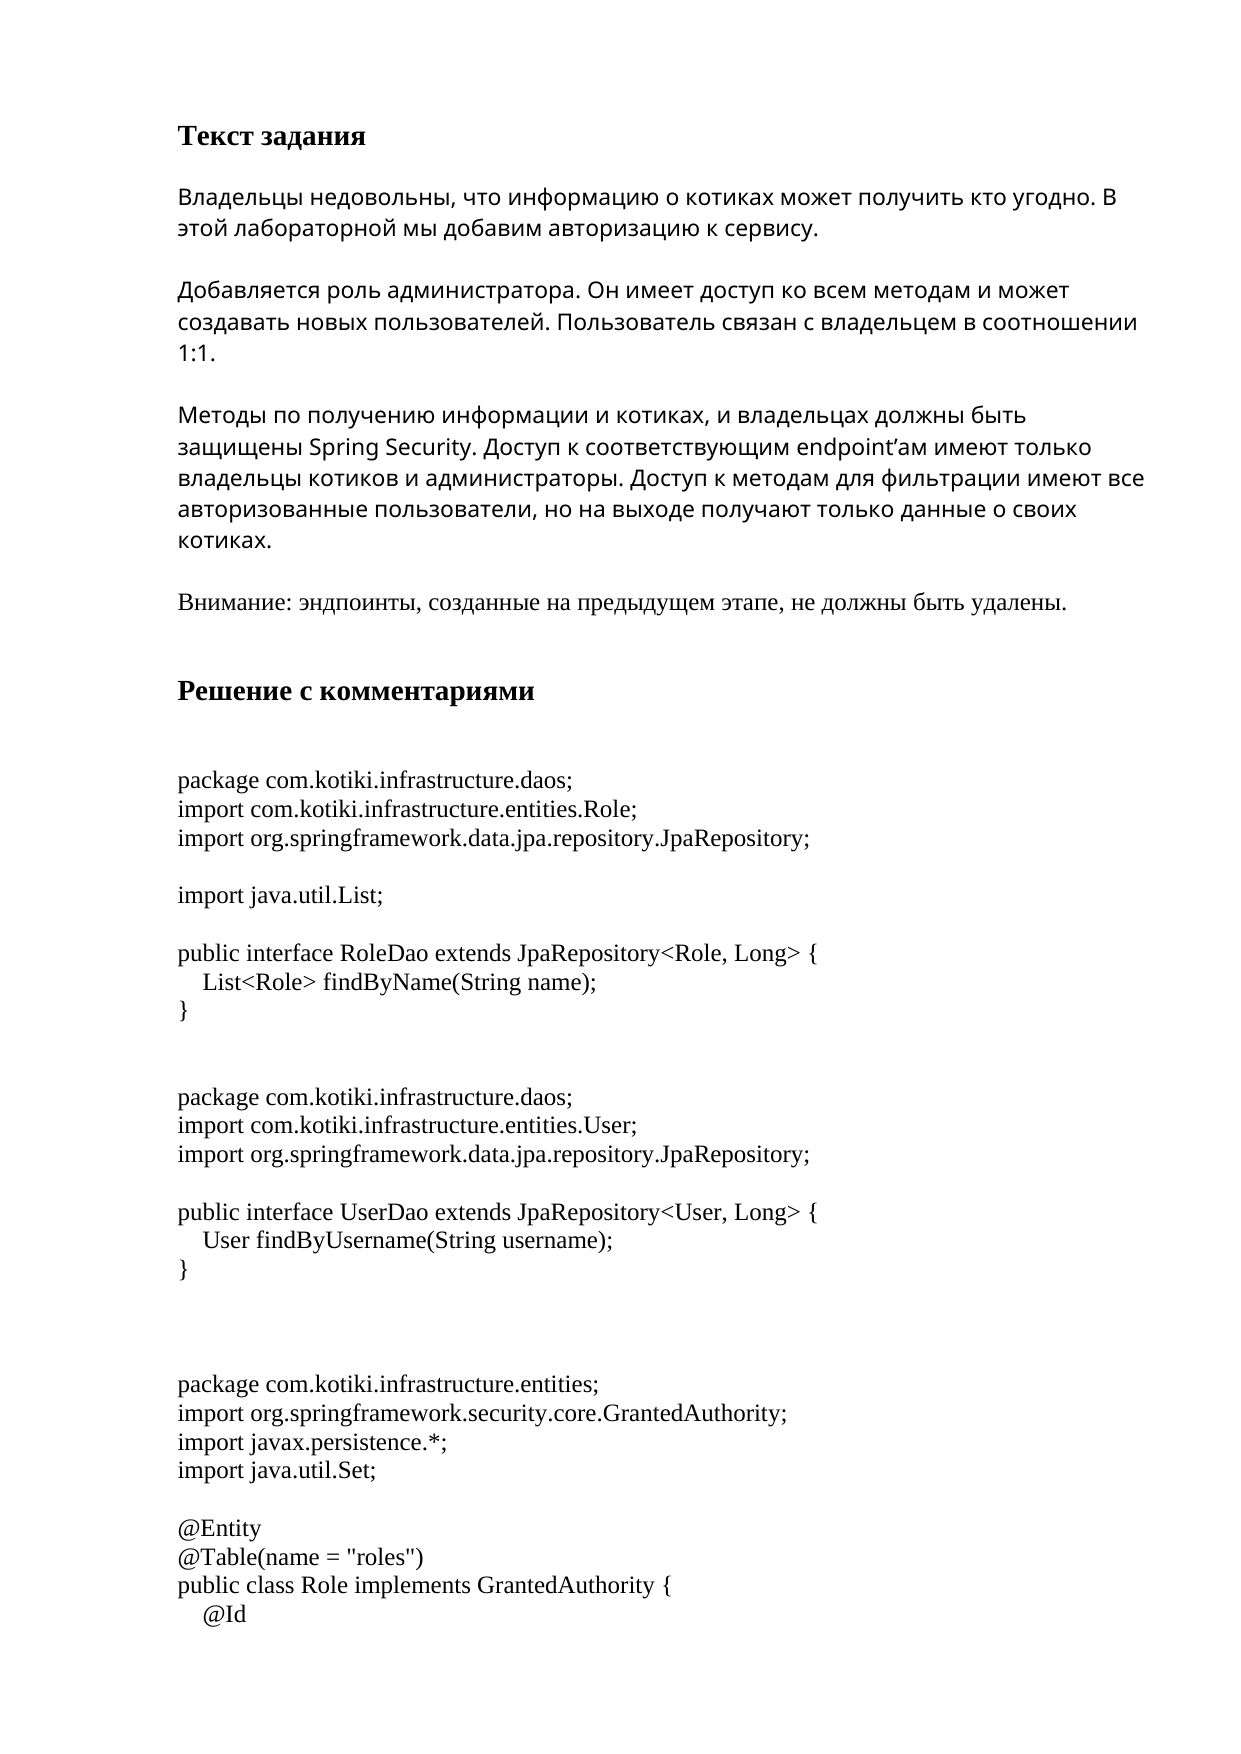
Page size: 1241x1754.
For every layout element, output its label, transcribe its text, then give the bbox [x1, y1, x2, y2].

text List<Role> findByName(String name); [177, 967, 1152, 996]
text } [177, 996, 1152, 1024]
text Решение с комментариями [177, 673, 1152, 706]
text @Entity [177, 1513, 1152, 1542]
text public interface UserDao extends JpaRepository<User, Long> { [177, 1197, 1152, 1226]
text User findByUsername(String username); [177, 1226, 1152, 1254]
text package com.kotiki.infrastructure.daos; [177, 766, 1152, 794]
text public interface RoleDao extends JpaRepository<Role, Long> { [177, 938, 1152, 967]
text @Table(name = "roles") [177, 1542, 1152, 1571]
text import javax.persistence.*; [177, 1427, 1152, 1456]
text @Id [177, 1599, 1152, 1628]
text import org.springframework.security.core.GrantedAuthority; [177, 1398, 1152, 1427]
text package com.kotiki.infrastructure.entities; [177, 1369, 1152, 1398]
text } [177, 1254, 1152, 1283]
text Внимание: эндпоинты, созданные на предыдущем этапе, не должны быть удалены. [177, 587, 1152, 644]
text Текст задания [177, 118, 1152, 180]
text Владельцы недовольны, что информацию о котиках может получить кто угодно. В этой лабораторной мы добавим авторизацию к сервису. Добавляется роль администратора. Он имеет доступ ко всем методам и может создавать новых пользователей. Пользователь связан с владельцем в соотношении 1:1. Методы по получению информации и котиках, и владельцах должны быть защищены Spring Security. Доступ к соответствующим endpoint’ам имеют только владельцы котиков и администраторы. Доступ к методам для фильтрации имеют все авторизованные пользователи, но на выходе получают только данные о своих котиках. [177, 180, 1152, 587]
text import org.springframework.data.jpa.repository.JpaRepository; [177, 823, 1152, 852]
text public class Role implements GrantedAuthority { [177, 1571, 1152, 1599]
text import java.util.Set; [177, 1456, 1152, 1484]
text import com.kotiki.infrastructure.entities.Role; [177, 794, 1152, 823]
text import java.util.List; [177, 881, 1152, 909]
text import org.springframework.data.jpa.repository.JpaRepository; [177, 1139, 1152, 1168]
text package com.kotiki.infrastructure.daos; [177, 1082, 1152, 1111]
text import com.kotiki.infrastructure.entities.User; [177, 1111, 1152, 1139]
